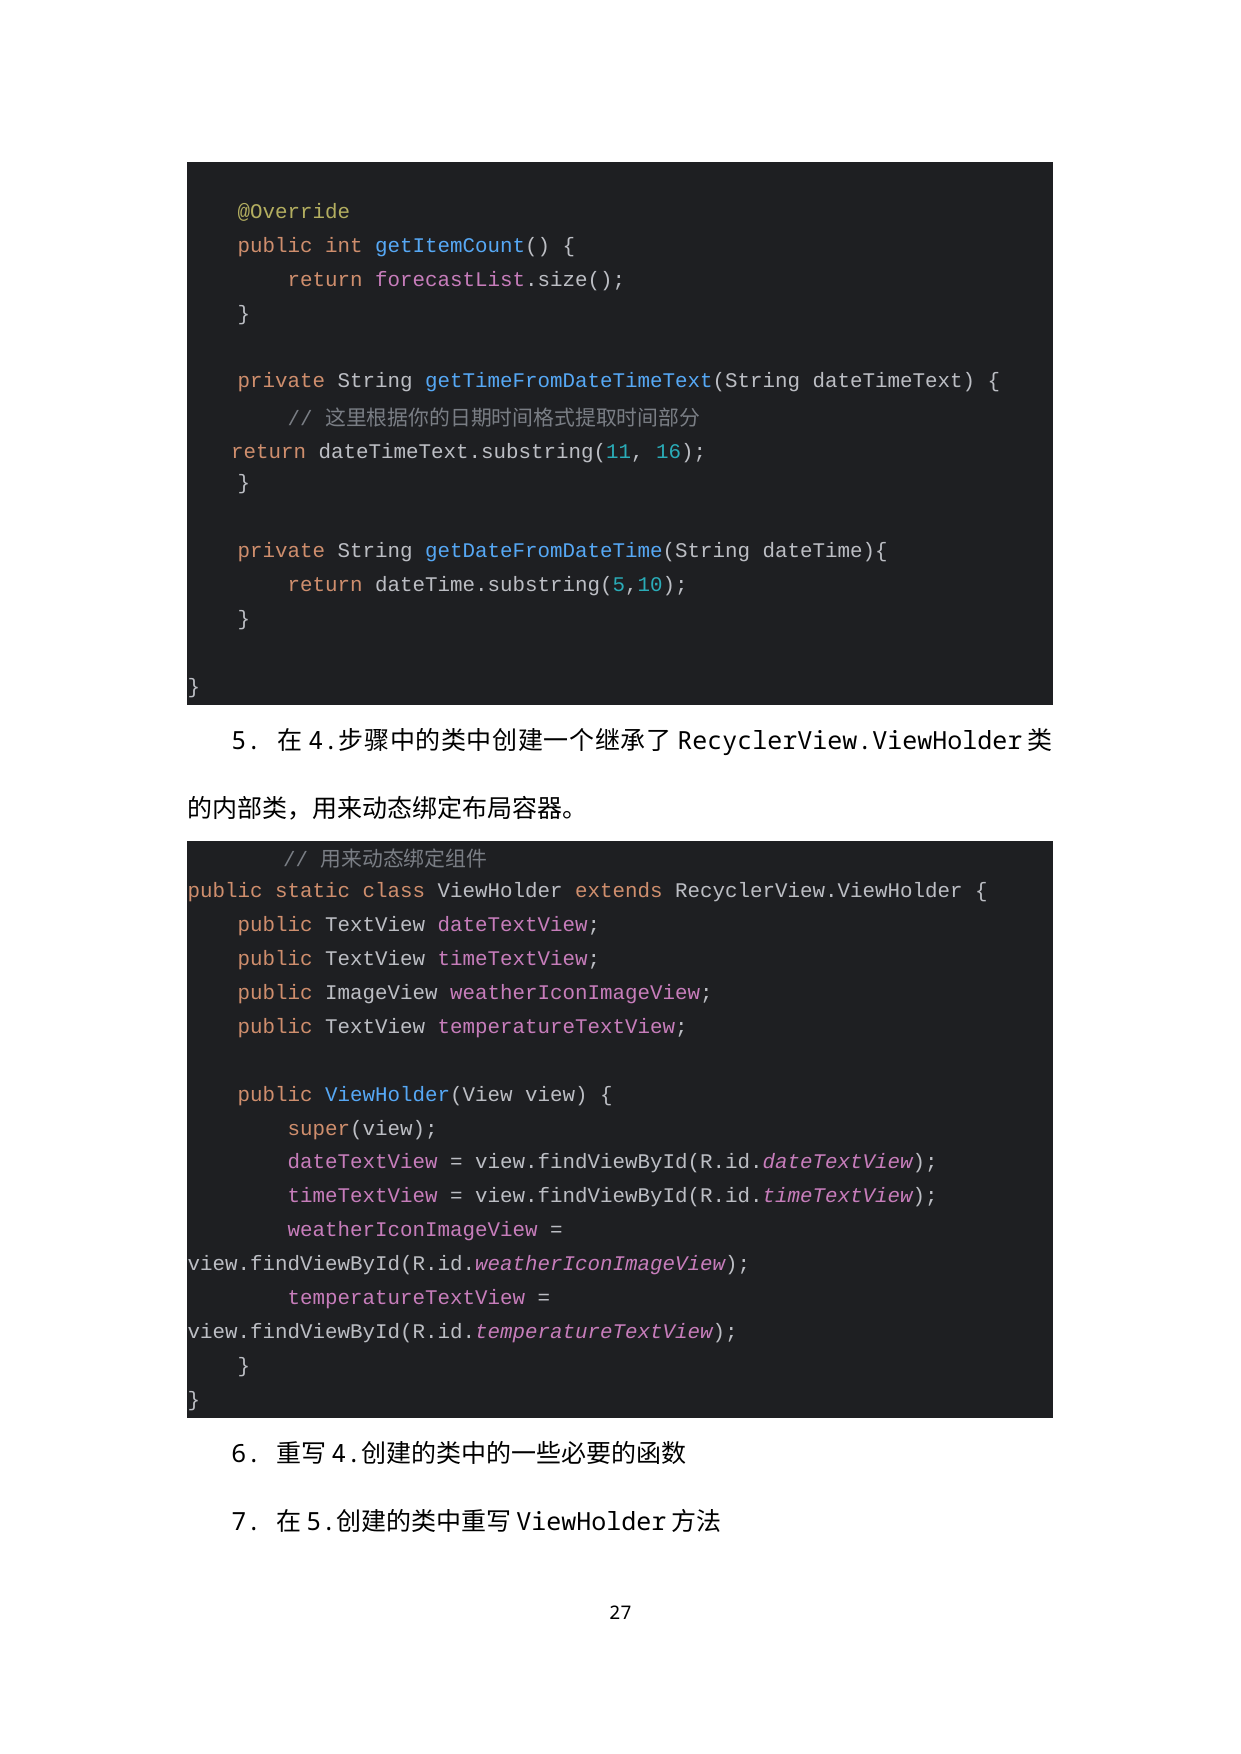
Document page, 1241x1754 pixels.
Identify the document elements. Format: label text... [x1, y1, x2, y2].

text // 用来动态绑定组件 public static class ViewHolder extends RecyclerView.ViewHolder { public TextView dateTextView; public TextView timeTextView; public ImageView weatherIconImageView; public TextView temperatureTextView; public ViewHolder(View view) { super(view); dateTextView = view.findViewById(R.id.dateTextView); timeTextView = view.findViewById(R.id.timeTextView); weatherIconImageView = view.findViewById(R.id.weatherIconImageView); temperatureTextView = view.findViewById(R.id.temperatureTextView); } } [187, 841, 1053, 1418]
text 5. 在4.步骤中的类中创建一个继承了RecyclerView.ViewHolder类的内部类，用来动态绑定布局容器。 [187, 705, 1053, 841]
text 6. 重写4.创建的类中的一些必要的函数 [187, 1418, 1053, 1486]
text 7. 在5.创建的类中重写ViewHolder方法 [187, 1486, 1053, 1554]
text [187, 162, 1053, 705]
